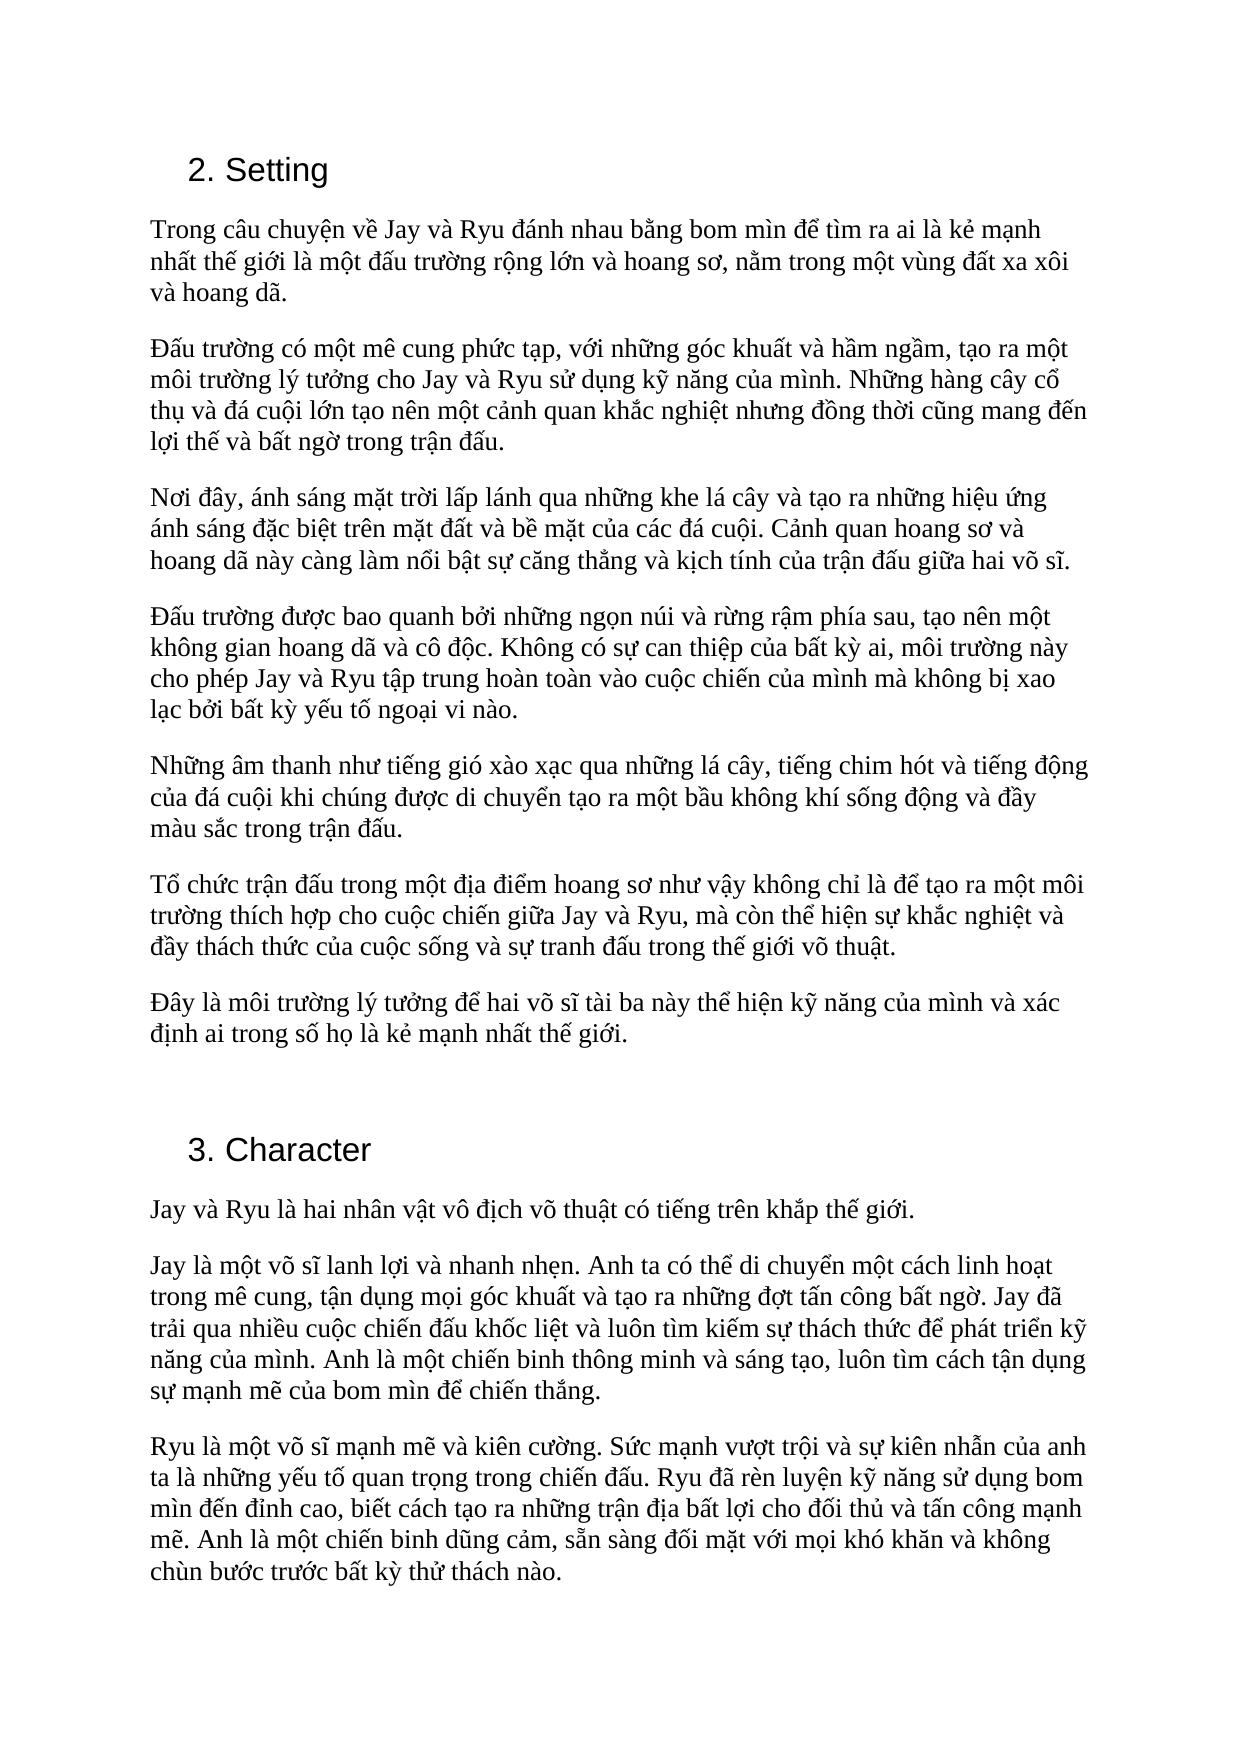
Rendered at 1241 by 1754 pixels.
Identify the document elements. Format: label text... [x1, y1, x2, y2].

text Jay và Ryu là hai nhân vật vô địch võ thuật có tiếng trên khắp thế giới. [150, 1193, 1090, 1224]
text Đấu trường được bao quanh bởi những ngọn núi và rừng rậm phía sau, tạo nên một không gian hoang dã và cô độc. Không có sự can thiệp của bất kỳ ai, môi trường này cho phép Jay và Ryu tập trung hoàn toàn vào cuộc chiến của mình mà không bị xao lạc bởi bất kỳ yếu tố ngoại vi nào. [150, 600, 1090, 724]
text Những âm thanh như tiếng gió xào xạc qua những lá cây, tiếng chim hót và tiếng động của đá cuội khi chúng được di chuyển tạo ra một bầu không khí sống động và đầy màu sắc trong trận đấu. [150, 749, 1090, 843]
text Đây là môi trường lý tưởng để hai võ sĩ tài ba này thể hiện kỹ năng của mình và xác định ai trong số họ là kẻ mạnh nhất thế giới. [150, 986, 1090, 1049]
text Trong câu chuyện về Jay và Ryu đánh nhau bằng bom mìn để tìm ra ai là kẻ mạnh nhất thế giới là một đấu trường rộng lớn và hoang sơ, nằm trong một vùng đất xa xôi và hoang dã. [150, 213, 1090, 307]
subtitle Character [187, 1130, 1090, 1168]
subtitle Setting [187, 150, 1090, 188]
text Đấu trường có một mê cung phức tạp, với những góc khuất và hầm ngầm, tạo ra một môi trường lý tưởng cho Jay và Ryu sử dụng kỹ năng của mình. Những hàng cây cổ thụ và đá cuội lớn tạo nên một cảnh quan khắc nghiệt nhưng đồng thời cũng mang đến lợi thế và bất ngờ trong trận đấu. [150, 332, 1090, 456]
text Jay là một võ sĩ lanh lợi và nhanh nhẹn. Anh ta có thể di chuyển một cách linh hoạt trong mê cung, tận dụng mọi góc khuất và tạo ra những đợt tấn công bất ngờ. Jay đã trải qua nhiều cuộc chiến đấu khốc liệt và luôn tìm kiếm sự thách thức để phát triển kỹ năng của mình. Anh là một chiến binh thông minh và sáng tạo, luôn tìm cách tận dụng sự mạnh mẽ của bom mìn để chiến thắng. [150, 1249, 1090, 1405]
text Tổ chức trận đấu trong một địa điểm hoang sơ như vậy không chỉ là để tạo ra một môi trường thích hợp cho cuộc chiến giữa Jay và Ryu, mà còn thể hiện sự khắc nghiệt và đầy thách thức của cuộc sống và sự tranh đấu trong thế giới võ thuật. [150, 868, 1090, 961]
text Nơi đây, ánh sáng mặt trời lấp lánh qua những khe lá cây và tạo ra những hiệu ứng ánh sáng đặc biệt trên mặt đất và bề mặt của các đá cuội. Cảnh quan hoang sơ và hoang dã này càng làm nổi bật sự căng thẳng và kịch tính của trận đấu giữa hai võ sĩ. [150, 481, 1090, 575]
text Ryu là một võ sĩ mạnh mẽ và kiên cường. Sức mạnh vượt trội và sự kiên nhẫn của anh ta là những yếu tố quan trọng trong chiến đấu. Ryu đã rèn luyện kỹ năng sử dụng bom mìn đến đỉnh cao, biết cách tạo ra những trận địa bất lợi cho đối thủ và tấn công mạnh mẽ. Anh là một chiến binh dũng cảm, sẵn sàng đối mặt với mọi khó khăn và không chùn bước trước bất kỳ thử thách nào. [150, 1430, 1090, 1586]
